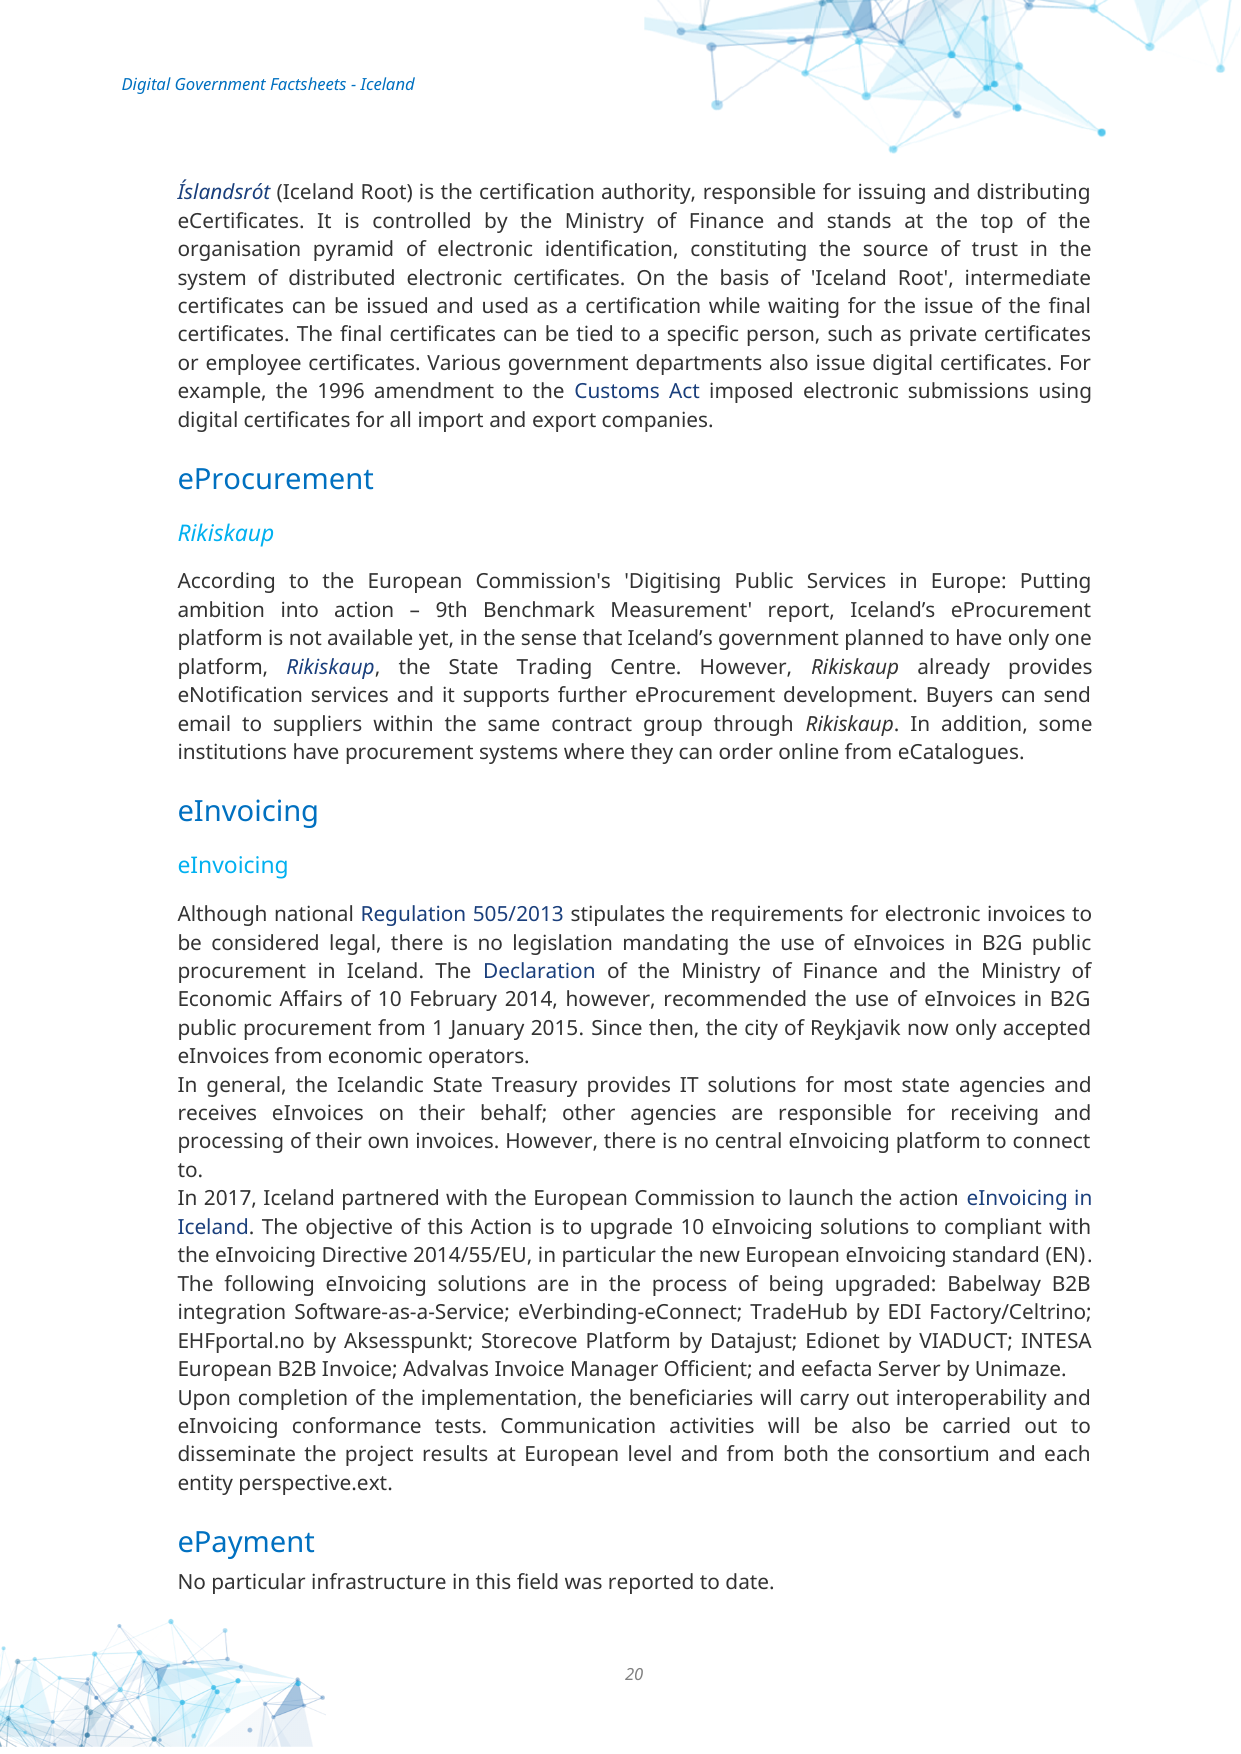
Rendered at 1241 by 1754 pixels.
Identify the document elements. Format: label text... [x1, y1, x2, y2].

subtitle eInvoicing [177, 791, 1092, 830]
text Íslandsrót (Iceland Root) is the certification authority, responsible for issuing and distributing eCertificates. It is controlled by the Ministry of Finance and stands at the top of the organisation pyramid of electronic identification, constituting the source of trust in the system of distributed electronic certificates. On the basis of 'Iceland Root', intermediate certificates can be issued and used as a certification while waiting for the issue of the final certificates. The final certificates can be tied to a specific person, such as private certificates or employee certificates. Various government departments also issue digital certificates. For example, the 1996 amendment to the Customs Act imposed electronic submissions using digital certificates for all import and export companies. [177, 177, 1092, 433]
subtitle Rikiskaup [177, 517, 1092, 548]
text Although national Regulation 505/2013 stipulates the requirements for electronic invoices to be considered legal, there is no legislation mandating the use of eInvoices in B2G public procurement in Iceland. The Declaration of the Ministry of Finance and the Ministry of Economic Affairs of 10 February 2014, however, recommended the use of eInvoices in B2G public procurement from 1 January 2015. Since then, the city of Reykjavik now only accepted eInvoices from economic operators. [530, 1013, 1092, 1070]
text In general, the Icelandic State Treasury provides IT solutions for most state agencies and receives eInvoices on their behalf; other agencies are responsible for receiving and processing of their own invoices. However, there is no central eInvoicing platform to connect to. [177, 1070, 1092, 1183]
picture [0, 1592, 350, 1748]
list No particular infrastructure in this field was reported to date. [177, 1567, 1092, 1596]
text According to the European Commission's 'Digitising Public Services in Europe: Putting ambition into action – 9th Benchmark Measurement' report, Iceland’s eProcurement platform is not available yet, in the sense that Iceland’s government planned to have only one platform, Rikiskaup, the State Trading Centre. However, Rikiskaup already provides eNotification services and it supports further eProcurement development. Buyers can send email to suppliers within the same contract group through Rikiskaup. In addition, some institutions have procurement systems where they can order online from eCatalogues. [177, 567, 1092, 766]
text In 2017, Iceland partnered with the European Commission to launch the action eInvoicing in Iceland. The objective of this Action is to upgrade 10 eInvoicing solutions to compliant with the eInvoicing Directive 2014/55/EU, in particular the new European eInvoicing standard (EN). The following eInvoicing solutions are in the process of being upgraded: Babelway B2B integration Software-as-a-Service; eVerbinding-eConnect; TradeHub by EDI Factory/Celtrino; EHFportal.no by Aksesspunkt; Storecove Platform by Datajust; Edionet by VIADUCT; INTESA European B2B Invoice; Advalvas Invoice Manager Officient; and eefacta Server by Unimaze. [177, 1183, 1092, 1383]
subtitle ePayment [177, 1521, 1092, 1561]
subtitle eProcurement [177, 458, 1092, 498]
subtitle eInvoicing [177, 849, 1092, 880]
text Upon completion of the implementation, the beneficiaries will carry out interoperability and eInvoicing conformance tests. Communication activities will be also be carried out to disseminate the project results at European level and from both the consortium and each entity perspective.ext. [177, 1383, 1092, 1496]
